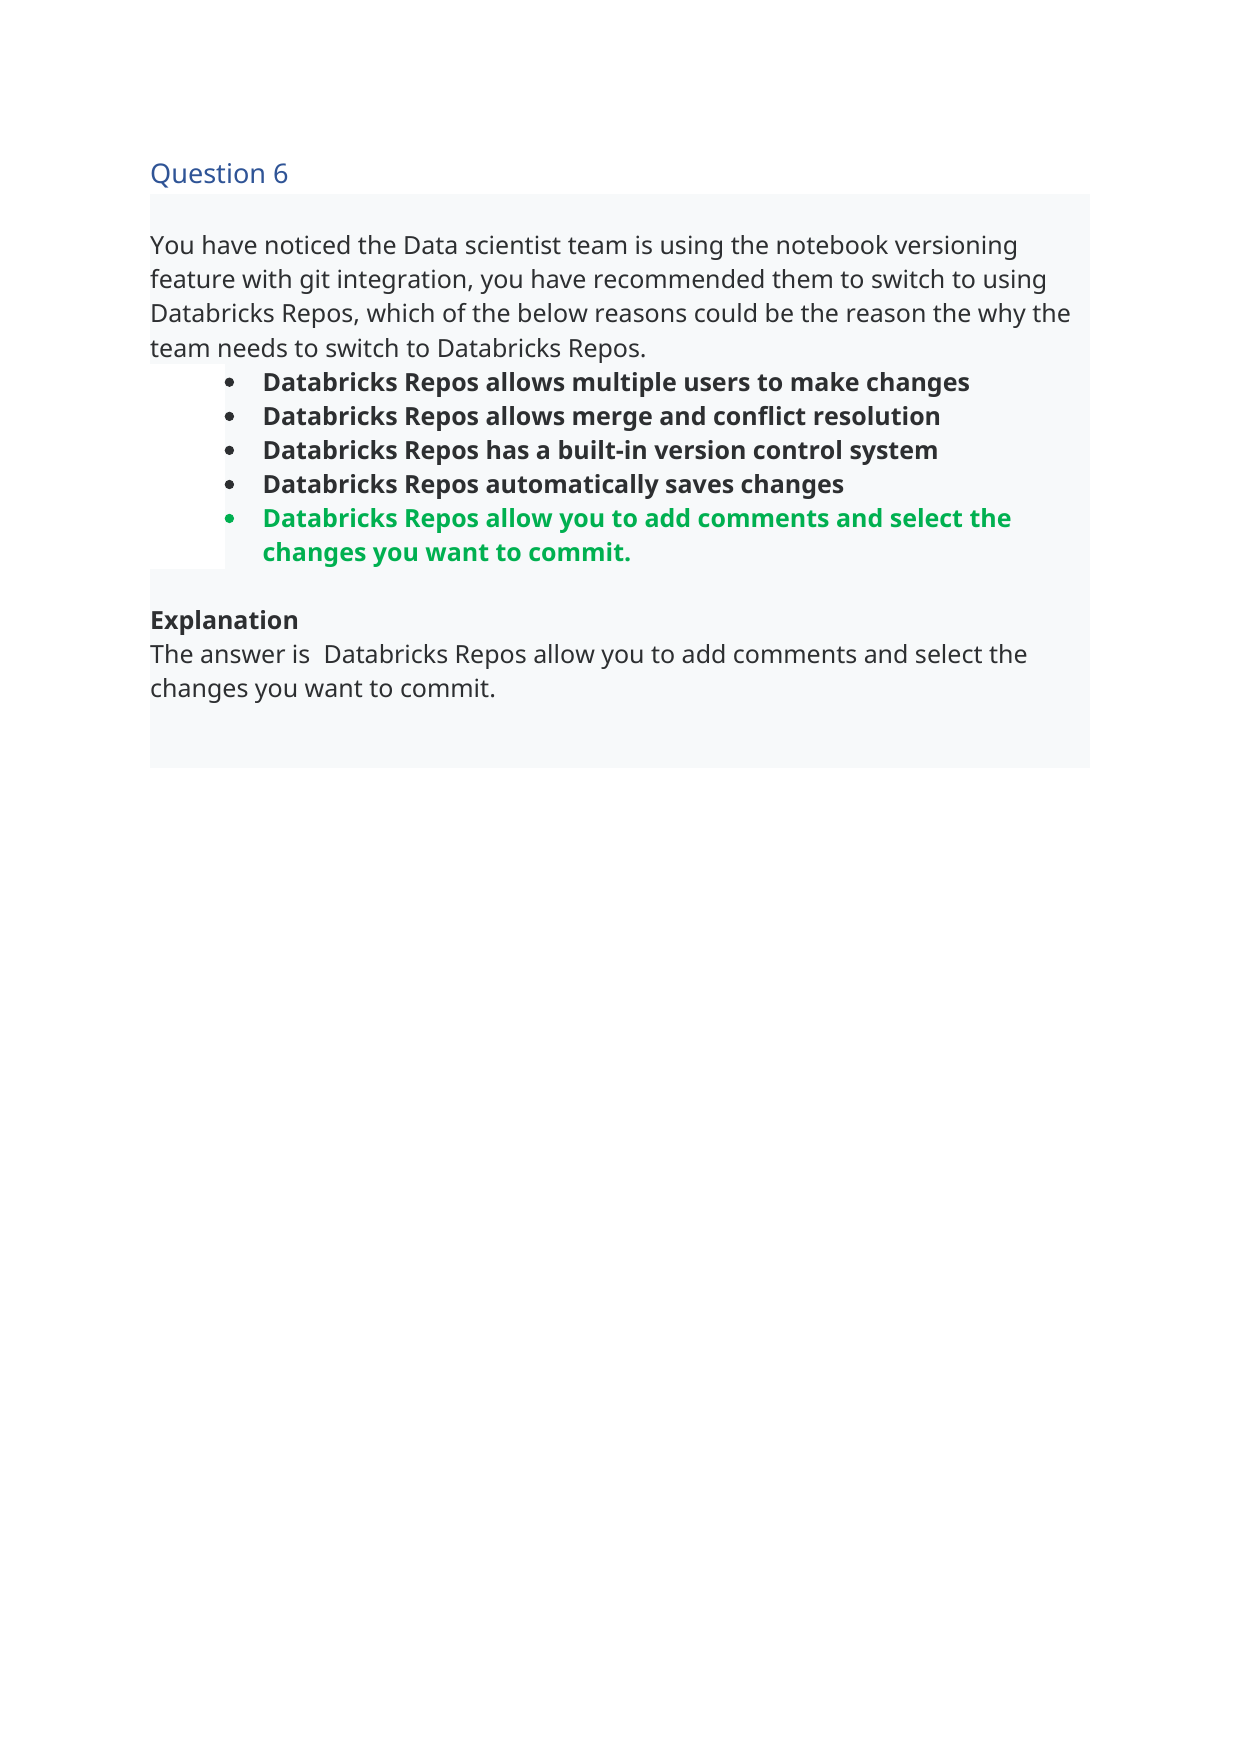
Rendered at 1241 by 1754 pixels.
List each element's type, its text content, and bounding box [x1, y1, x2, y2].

list Databricks Repos has a built-in version control system [225, 432, 1090, 466]
list Databricks Repos allow you to add comments and select the changes you want to commit. [225, 501, 1090, 569]
text You have noticed the Data scientist team is using the notebook versioning feature with git integration, you have recommended them to switch to using Databricks Repos, which of the below reasons could be the reason the why the team needs to switch to Databricks Repos. [150, 228, 1090, 364]
list Databricks Repos allows multiple users to make changes [225, 364, 1090, 398]
text Explanation [150, 603, 1090, 637]
subtitle Question 6 [150, 154, 1090, 191]
text The answer is Databricks Repos allow you to add comments and select the changes you want to commit. [150, 637, 1090, 705]
list Databricks Repos automatically saves changes [225, 466, 1090, 501]
list Databricks Repos allows merge and conflict resolution [225, 398, 1090, 432]
